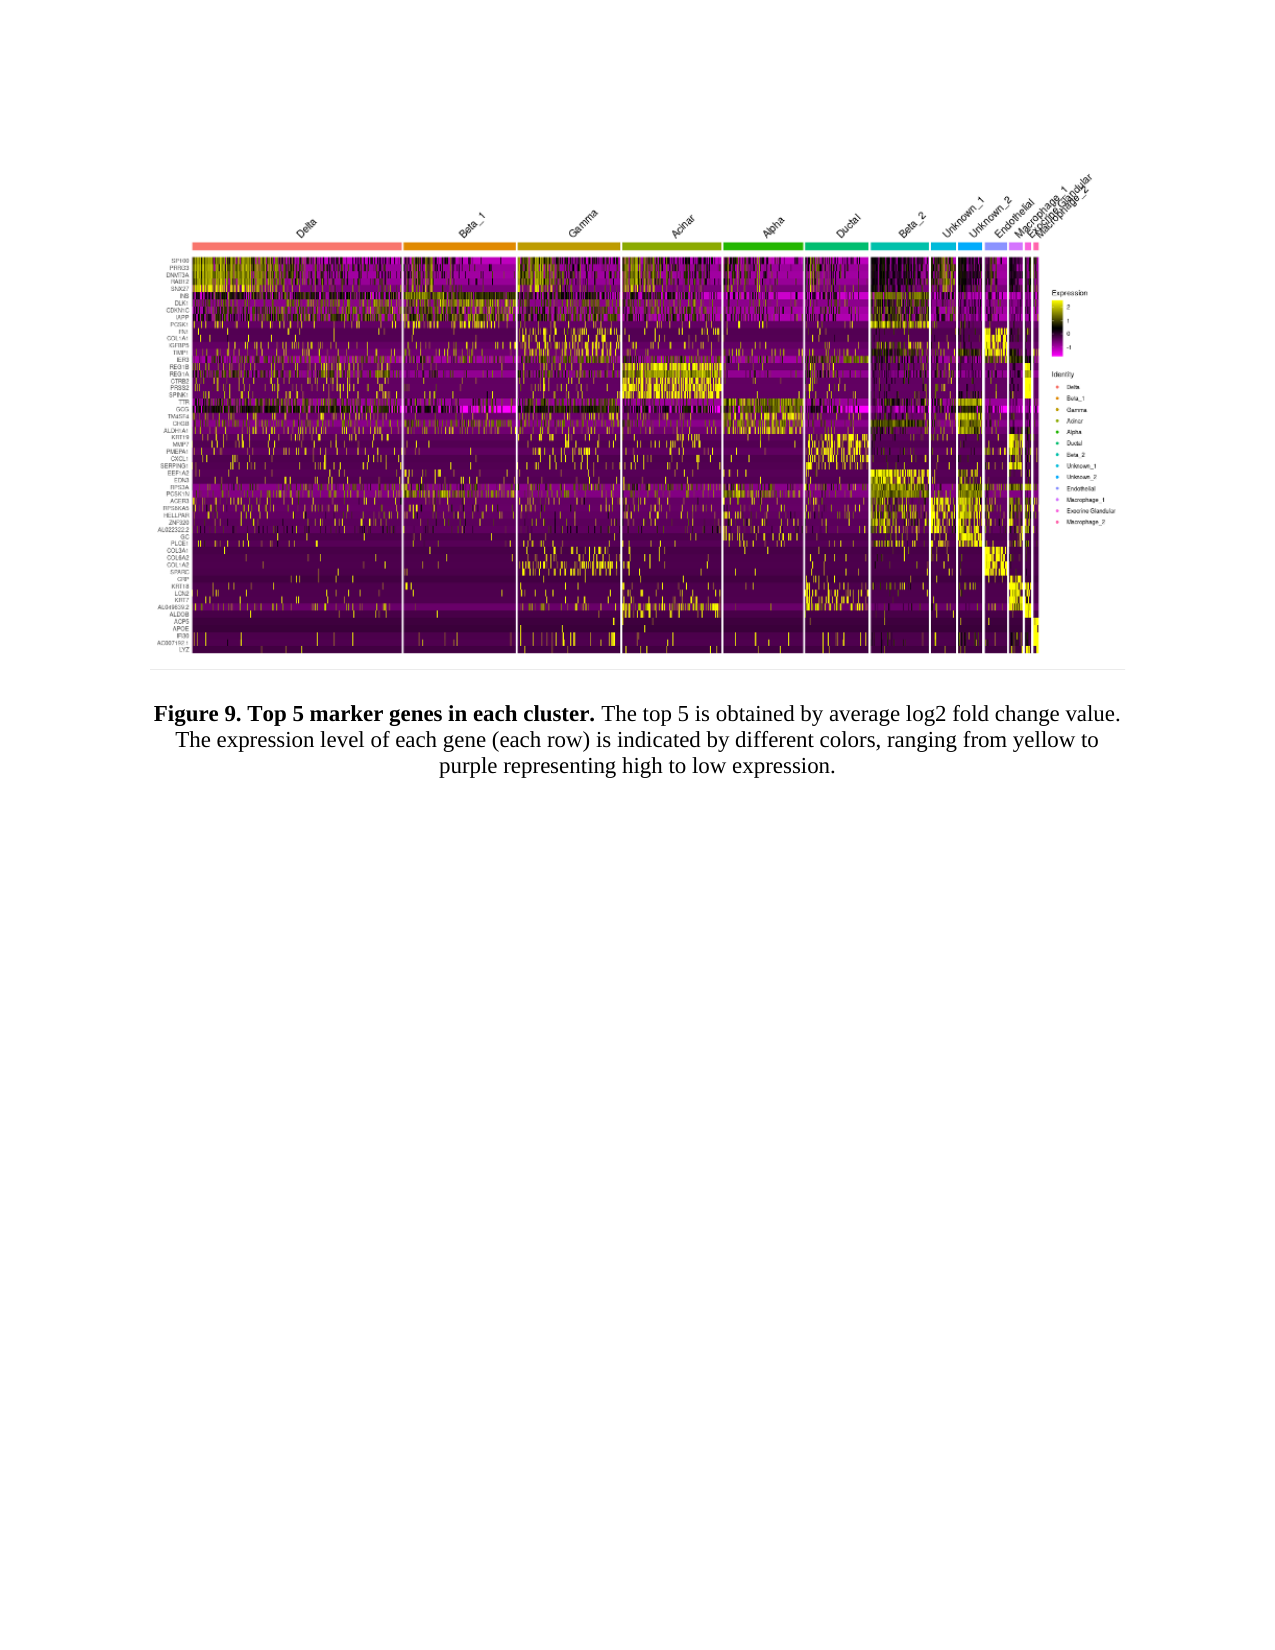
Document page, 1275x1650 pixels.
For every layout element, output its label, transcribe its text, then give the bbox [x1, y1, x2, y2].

picture [150, 150, 1125, 671]
text Figure 9. Top 5 marker genes in each cluster. The top 5 is obtained by average log2 fold change value. The expression level of each gene (each row) is indicated by different colors, ranging from yellow to purple representing high to low expression. [150, 700, 1125, 779]
